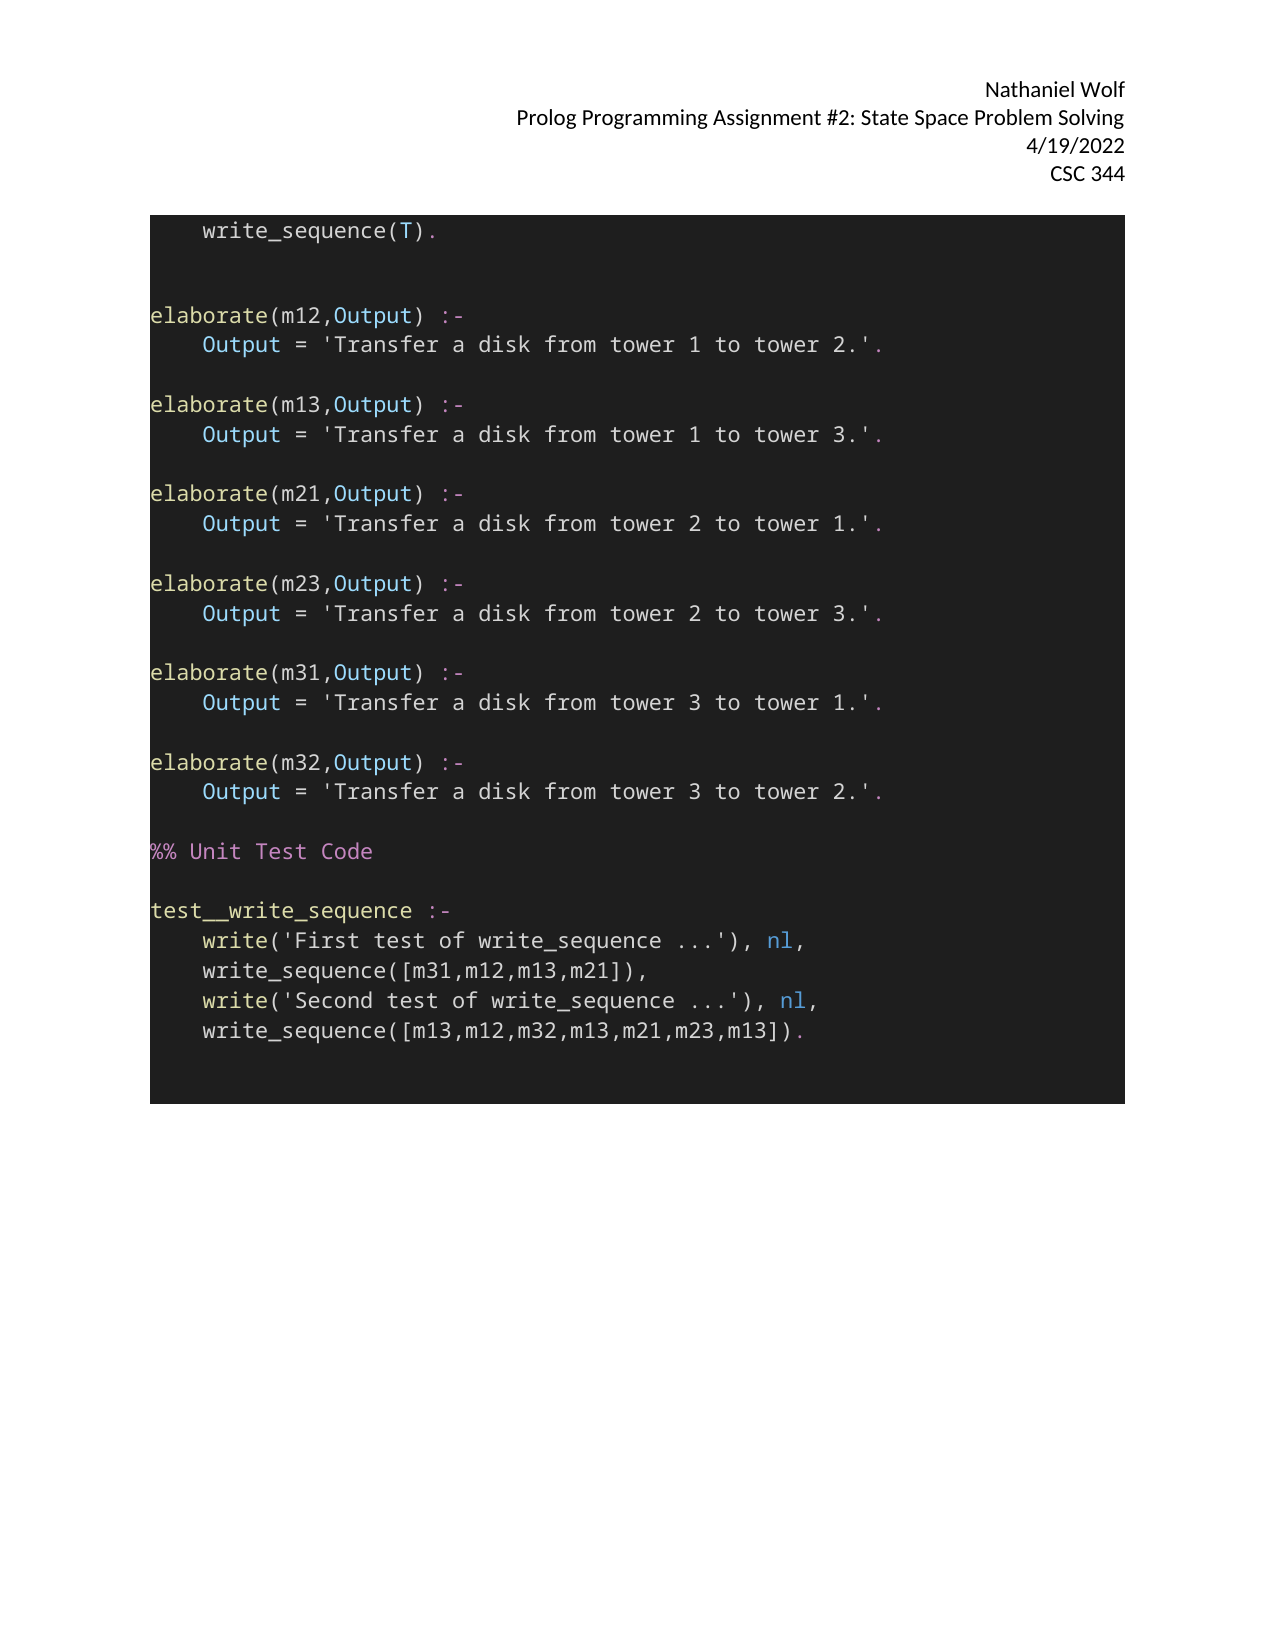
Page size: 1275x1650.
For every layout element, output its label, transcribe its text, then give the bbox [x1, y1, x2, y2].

text test__write_sequence :- [150, 896, 1125, 925]
text elaborate(m23,Output) :- [150, 568, 1125, 598]
text Output = 'Transfer a disk from tower 2 to tower 1.'. [150, 508, 1125, 538]
text Output = 'Transfer a disk from tower 1 to tower 2.'. [150, 329, 1125, 359]
text Output = 'Transfer a disk from tower 1 to tower 3.'. [150, 419, 1125, 449]
text write_sequence(T). [150, 215, 1125, 245]
text elaborate(m13,Output) :- [150, 389, 1125, 419]
text elaborate(m32,Output) :- [150, 747, 1125, 776]
text Output = 'Transfer a disk from tower 3 to tower 2.'. [150, 776, 1125, 806]
text Output = 'Transfer a disk from tower 3 to tower 1.'. [150, 687, 1125, 717]
text write('First test of write_sequence ...'), nl, [150, 925, 1125, 955]
text Output = 'Transfer a disk from tower 2 to tower 3.'. [150, 598, 1125, 627]
text elaborate(m12,Output) :- [150, 300, 1125, 329]
text write_sequence([m13,m12,m32,m13,m21,m23,m13]). [150, 1015, 1125, 1044]
text %% Unit Test Code [150, 836, 1125, 866]
text elaborate(m31,Output) :- [150, 657, 1125, 687]
text write('Second test of write_sequence ...'), nl, [150, 985, 1125, 1015]
text elaborate(m21,Output) :- [150, 478, 1125, 508]
text write_sequence([m31,m12,m13,m21]), [150, 955, 1125, 985]
